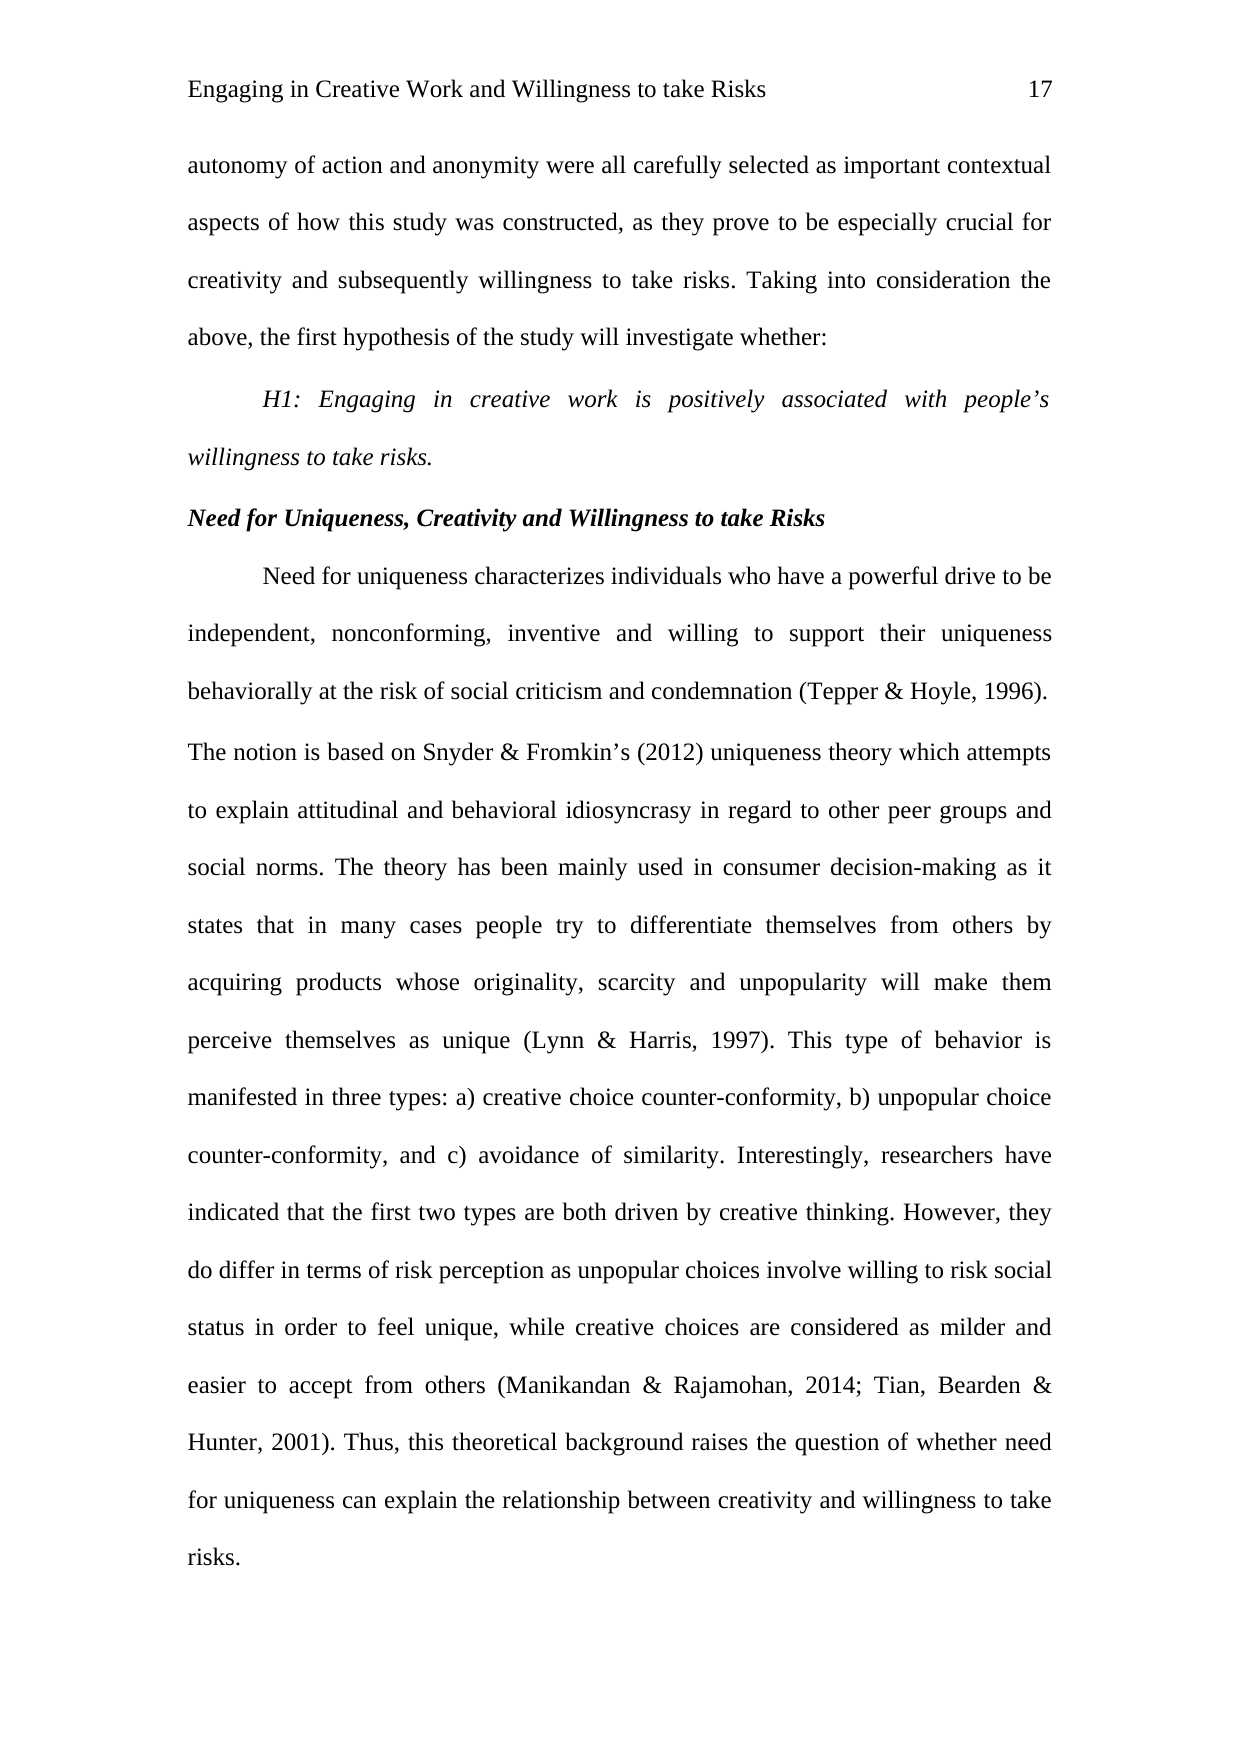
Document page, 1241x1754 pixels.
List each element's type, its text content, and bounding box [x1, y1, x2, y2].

text The notion is based on Snyder & Fromkin’s (2012) uniqueness theory which attempts to explain attitudinal and behavioral idiosyncrasy in regard to other peer groups and social norms. The theory has been mainly used in consumer decision-making as it states that in many cases people try to differentiate themselves from others by acquiring products whose originality, scarcity and unpopularity will make them perceive themselves as unique (Lynn & Harris, 1997). This type of behavior is manifested in three types: a) creative choice counter-conformity, b) unpopular choice counter-conformity, and c) avoidance of similarity. Interestingly, researchers have indicated that the first two types are both driven by creative thinking. However, they do differ in terms of risk perception as unpopular choices involve willing to risk social status in order to feel unique, while creative choices are considered as milder and easier to accept from others (Manikandan & Rajamohan, 2014; Tian, Bearden & Hunter, 2001). Thus, this theoretical background raises the question of whether need for uniqueness can explain the relationship between creativity and willingness to take risks. [187, 737, 1053, 1571]
text Need for uniqueness characterizes individuals who have a powerful drive to be independent, nonconforming, inventive and willing to support their uniqueness behaviorally at the risk of social criticism and condemnation (Tepper & Hoyle, 1996). [187, 561, 1053, 704]
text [187, 150, 1053, 351]
subtitle Need for Uniqueness, Creativity and Willingness to take Risks [187, 503, 1053, 532]
text H1: Engaging in creative work is positively associated with people’s willingness to take risks. [187, 384, 1053, 470]
